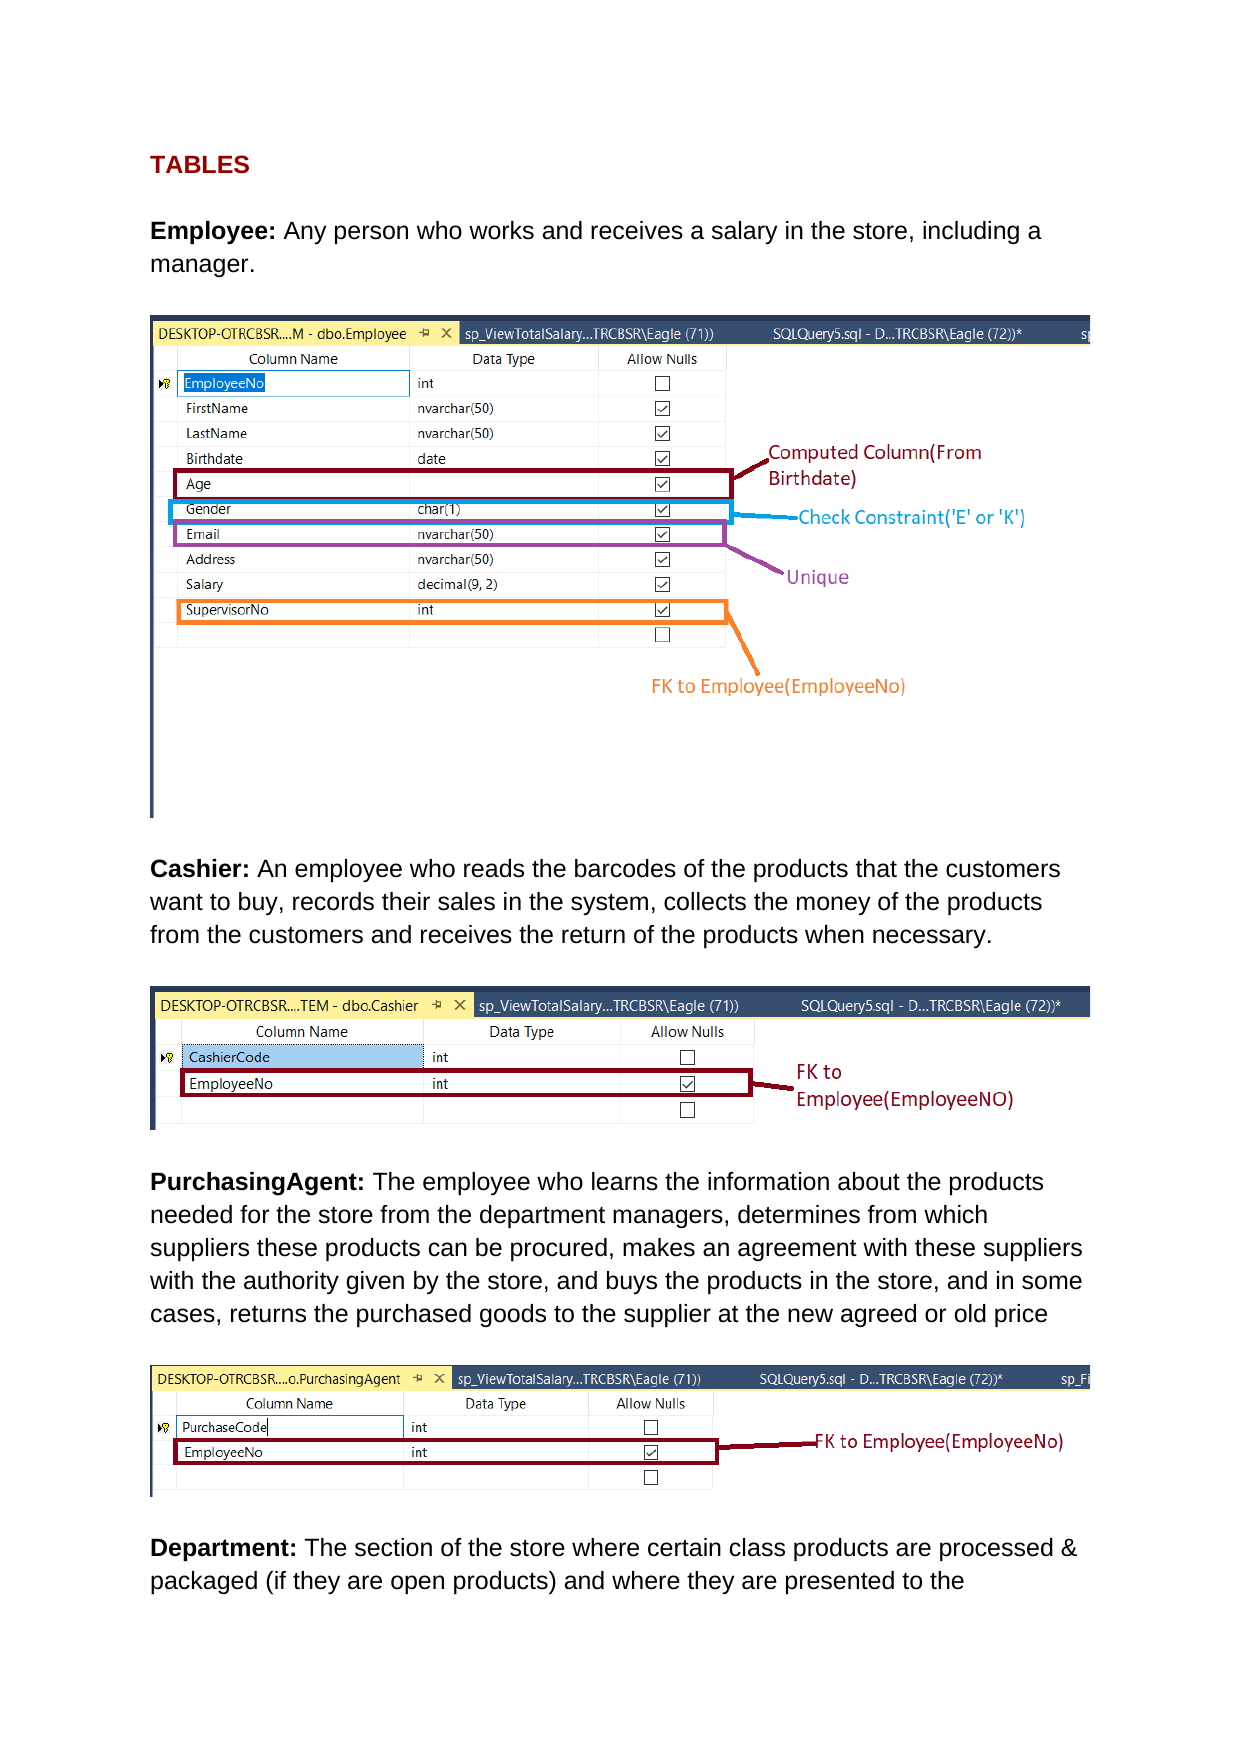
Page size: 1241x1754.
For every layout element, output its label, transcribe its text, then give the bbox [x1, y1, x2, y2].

text PurchasingAgent: The employee who learns the information about the products needed for the store from the department managers, determines from which suppliers these products can be procured, makes an agreement with these suppliers with the authority given by the store, and buys the products in the store, and in some cases, returns the purchased goods to the supplier at the new agreed or old price [150, 1167, 1090, 1328]
picture [150, 1365, 1091, 1497]
text TABLES [150, 150, 1090, 179]
text Employee: Any person who works and receives a salary in the store, including a manager. [150, 216, 1090, 278]
picture [150, 986, 1091, 1130]
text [150, 1533, 1090, 1595]
picture [150, 315, 1091, 818]
text Cashier: An employee who reads the barcodes of the products that the customers want to buy, records their sales in the system, collects the money of the products from the customers and receives the return of the products when necessary. [150, 854, 1090, 949]
